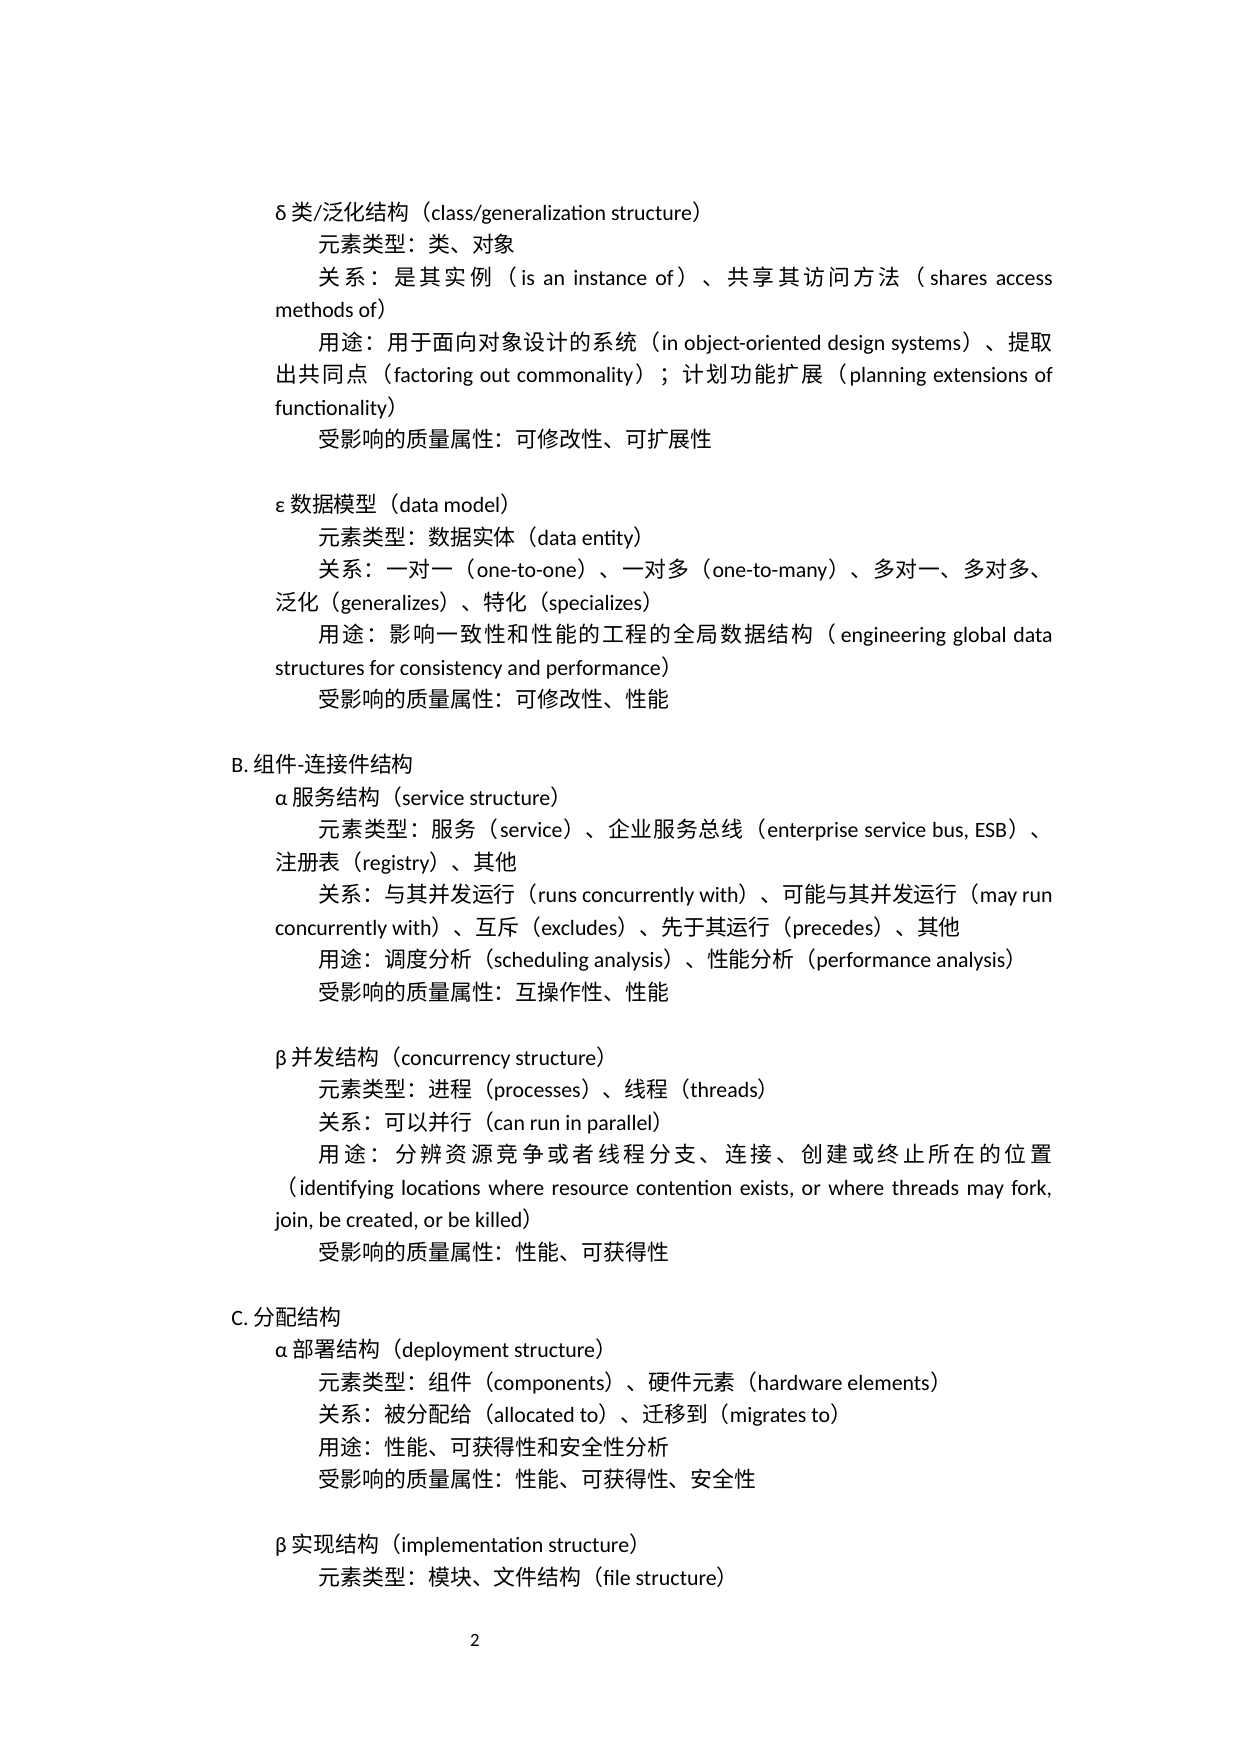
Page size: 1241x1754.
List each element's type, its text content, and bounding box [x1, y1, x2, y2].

list 关系：可以并行（can run in parallel） [275, 1104, 1053, 1137]
list β 并发结构（concurrency structure） [231, 1039, 1053, 1072]
list 受影响的质量属性：性能、可获得性 [275, 1234, 1053, 1267]
list 受影响的质量属性：可修改性、可扩展性 [275, 422, 1053, 454]
list α 服务结构（service structure） [231, 779, 1053, 812]
list ε 数据模型（data model） [231, 487, 1053, 519]
list 关系：被分配给（allocated to）、迁移到（migrates to） [275, 1397, 1053, 1429]
list 受影响的质量属性：互操作性、性能 [275, 974, 1053, 1007]
list δ 类/泛化结构（class/generalization structure） [231, 194, 1053, 227]
list 用途：分辨资源竞争或者线程分支、连接、创建或终止所在的位置（identifying locations where resource contention exists, or where threads may fork, join, be created, or be killed） [275, 1137, 1053, 1234]
list 元素类型：服务（service）、企业服务总线（enterprise service bus, ESB）、注册表（registry）、其他 [275, 812, 1053, 877]
list 元素类型：类、对象 [275, 227, 1053, 259]
list 用途：调度分析（scheduling analysis）、性能分析（performance analysis） [275, 942, 1053, 974]
list 元素类型：数据实体（data entity） [275, 519, 1053, 552]
list 用途：用于面向对象设计的系统（in object-oriented design systems）、提取出共同点（factoring out commonality）；计划功能扩展（planning extensions of functionality） [275, 324, 1053, 422]
list 关系：与其并发运行（runs concurrently with）、可能与其并发运行（may run concurrently with）、互斥（excludes）、先于其运行（precedes）、其他 [275, 877, 1053, 942]
list 元素类型：进程（processes）、线程（threads） [275, 1072, 1053, 1104]
list 关系：是其实例（is an instance of）、共享其访问方法（shares access methods of） [275, 259, 1053, 324]
list β 实现结构（implementation structure） [231, 1527, 1053, 1559]
list 组件-连接件结构 [187, 747, 1053, 779]
list 受影响的质量属性：可修改性、性能 [275, 682, 1053, 714]
list 受影响的质量属性：性能、可获得性、安全性 [275, 1462, 1053, 1494]
list α 部署结构（deployment structure） [231, 1332, 1053, 1364]
list 用途：性能、可获得性和安全性分析 [275, 1429, 1053, 1462]
list 用途：影响一致性和性能的工程的全局数据结构（engineering global data structures for consistency and performance） [275, 617, 1053, 682]
list 元素类型：组件（components）、硬件元素（hardware elements） [275, 1364, 1053, 1397]
list 元素类型：模块、文件结构（file structure） [275, 1559, 1053, 1592]
list 关系：一对一（one-to-one）、一对多（one-to-many）、多对一、多对多、泛化（generalizes）、特化（specializes） [275, 552, 1053, 617]
list 分配结构 [187, 1299, 1053, 1332]
